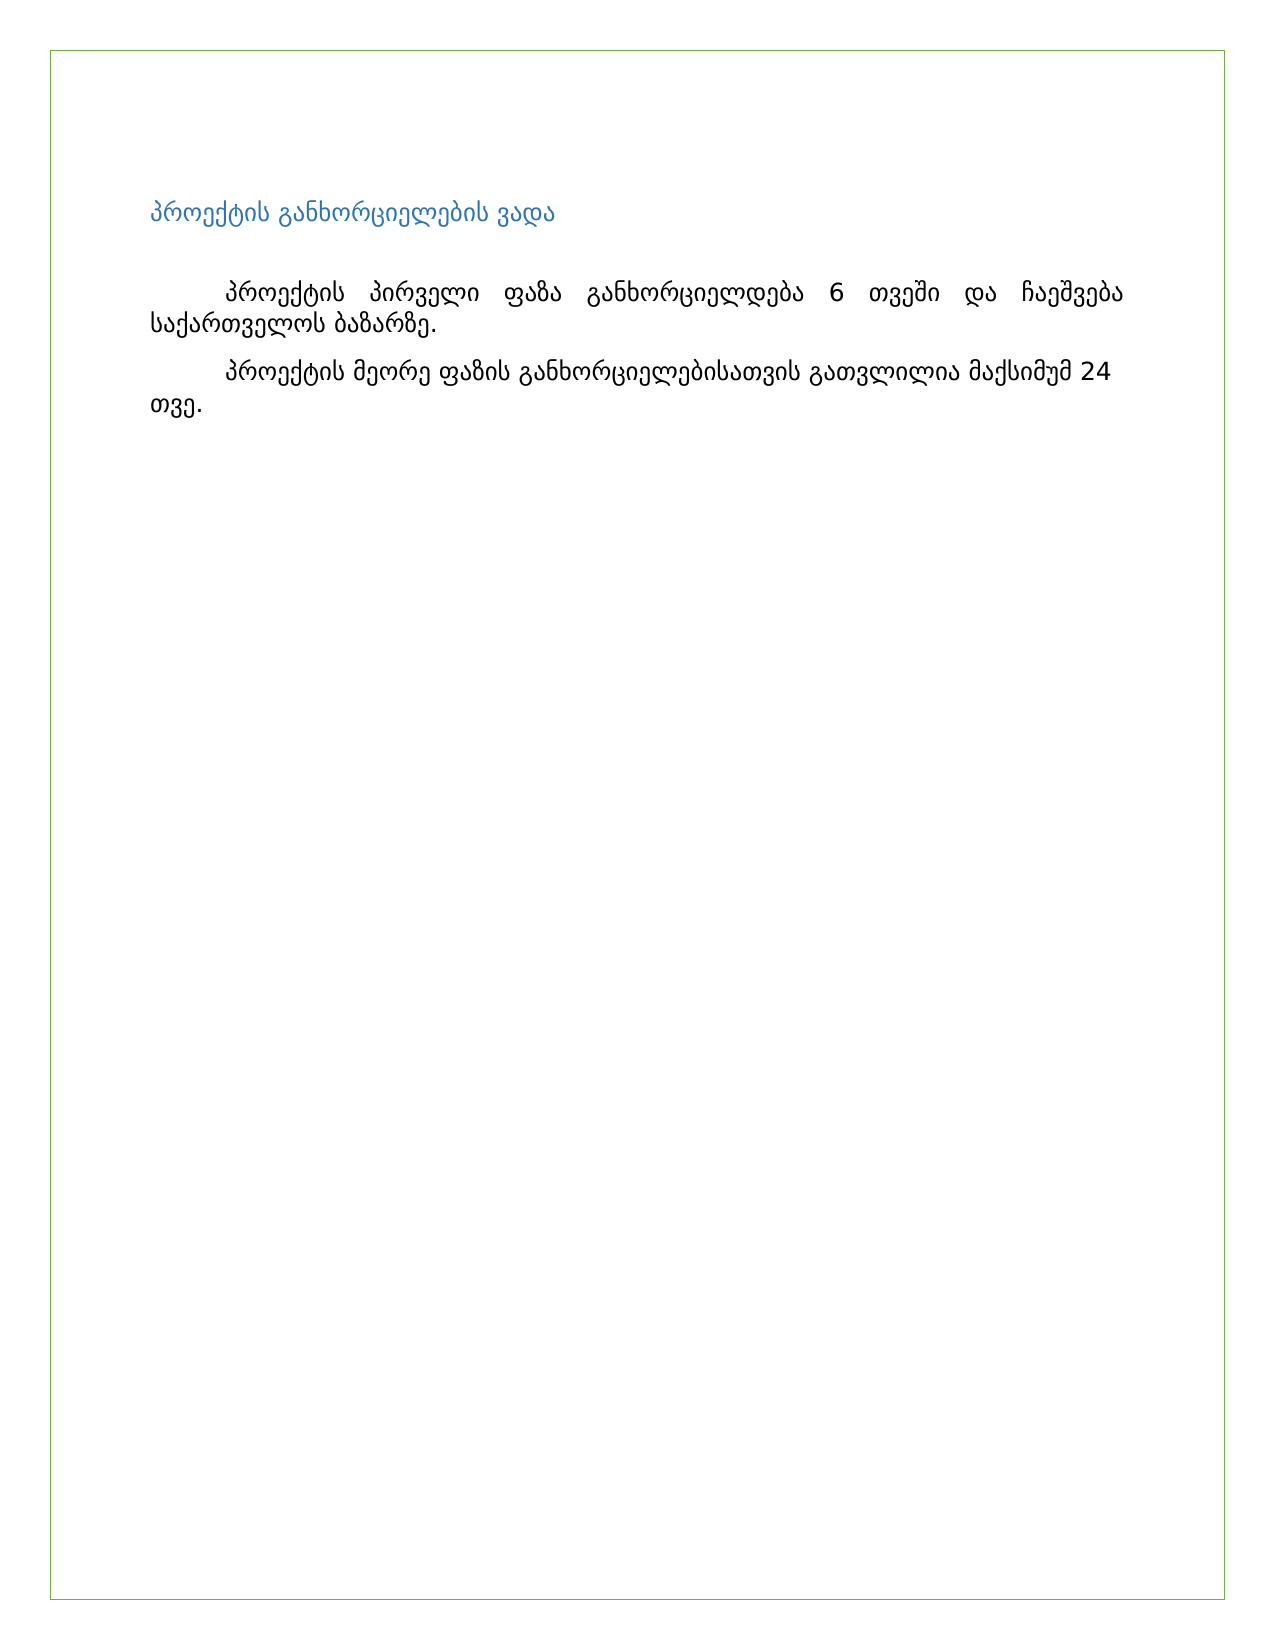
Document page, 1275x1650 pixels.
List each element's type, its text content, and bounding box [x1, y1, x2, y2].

text პროექტის მეორე ფაზის განხორციელებისათვის გათვლილია მაქსიმუმ 24 თვე. [150, 357, 1125, 418]
text პროექტის პირველი ფაზა განხორციელდება 6 თვეში და ჩაეშვება საქართველოს ბაზარზე. [150, 278, 1125, 338]
subtitle პროექტის განხორციელების ვადა [150, 198, 1125, 227]
